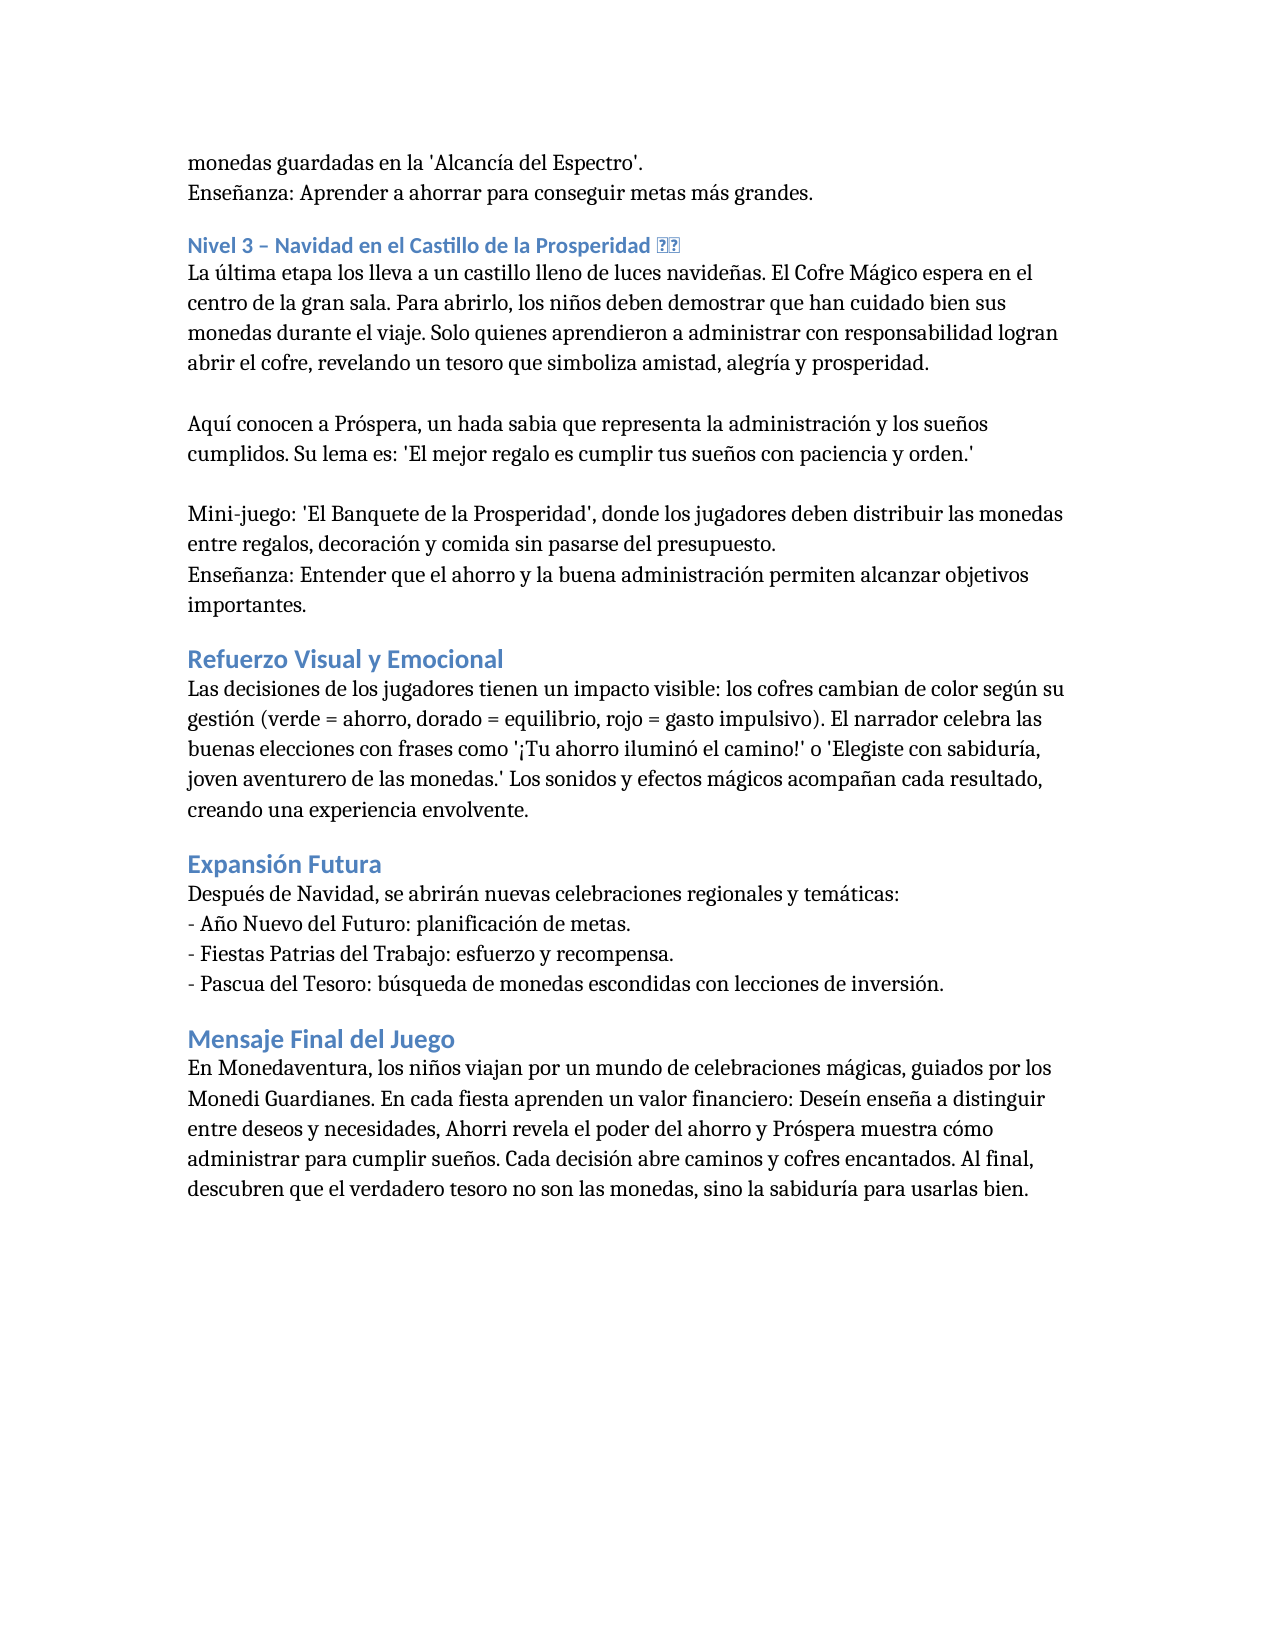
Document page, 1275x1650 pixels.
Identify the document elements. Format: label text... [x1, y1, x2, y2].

subtitle Refuerzo Visual y Emocional [187, 643, 1087, 676]
subtitle Nivel 3 – Navidad en el Castillo de la Prosperidad 🎄✨ [187, 231, 1087, 259]
subtitle Expansión Futura [187, 847, 1087, 881]
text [187, 150, 1087, 207]
text Después de Navidad, se abrirán nuevas celebraciones regionales y temáticas: - Año Nuevo del Futuro: planificación de metas. - Fiestas Patrias del Trabajo: esfuerzo y recompensa. - Pascua del Tesoro: búsqueda de monedas escondidas con lecciones de inversión. [187, 881, 1087, 997]
text Las decisiones de los jugadores tienen un impacto visible: los cofres cambian de color según su gestión (verde = ahorro, dorado = equilibrio, rojo = gasto impulsivo). El narrador celebra las buenas elecciones con frases como '¡Tu ahorro iluminó el camino!' o 'Elegiste con sabiduría, joven aventurero de las monedas.' Los sonidos y efectos mágicos acompañan cada resultado, creando una experiencia envolvente. [187, 676, 1087, 823]
text La última etapa los lleva a un castillo lleno de luces navideñas. El Cofre Mágico espera en el centro de la gran sala. Para abrirlo, los niños deben demostrar que han cuidado bien sus monedas durante el viaje. Solo quienes aprendieron a administrar con responsabilidad logran abrir el cofre, revelando un tesoro que simboliza amistad, alegría y prosperidad. Aquí conocen a Próspera, un hada sabia que representa la administración y los sueños cumplidos. Su lema es: 'El mejor regalo es cumplir tus sueños con paciencia y orden.' Mini-juego: 'El Banquete de la Prosperidad', donde los jugadores deben distribuir las monedas entre regalos, decoración y comida sin pasarse del presupuesto. Enseñanza: Entender que el ahorro y la buena administración permiten alcanzar objetivos importantes. [187, 259, 1087, 618]
subtitle Mensaje Final del Juego [187, 1022, 1087, 1055]
text En Monedaventura, los niños viajan por un mundo de celebraciones mágicas, guiados por los Monedi Guardianes. En cada fiesta aprenden un valor financiero: Deseín enseña a distinguir entre deseos y necesidades, Ahorri revela el poder del ahorro y Próspera muestra cómo administrar para cumplir sueños. Cada decisión abre caminos y cofres encantados. Al final, descubren que el verdadero tesoro no son las monedas, sino la sabiduría para usarlas bien. [187, 1055, 1087, 1202]
